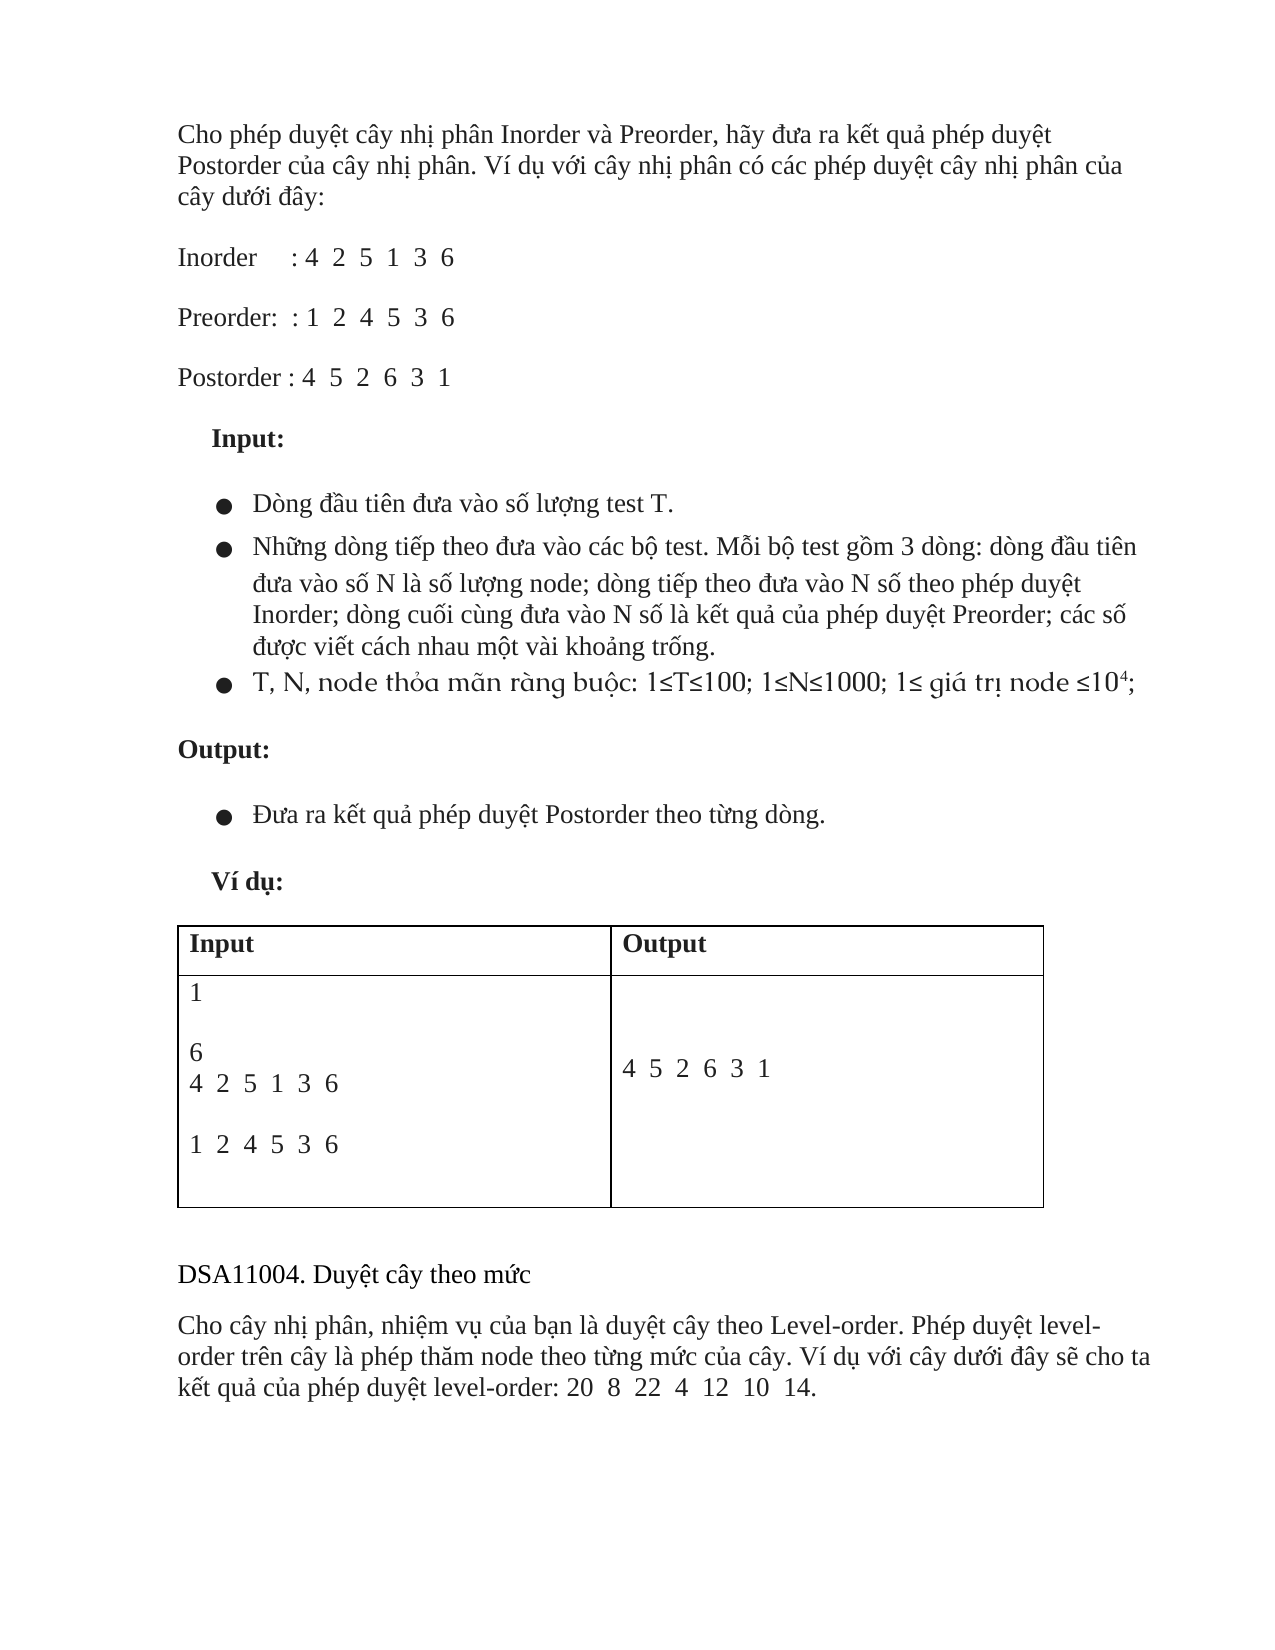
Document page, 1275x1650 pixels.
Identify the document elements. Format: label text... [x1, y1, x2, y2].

table_header Input [179, 927, 610, 974]
text Postorder : 4 5 2 6 3 1 [177, 361, 1157, 392]
text Ví dụ: [177, 865, 1157, 896]
text Preorder: : 1 2 4 5 3 6 [177, 301, 1157, 332]
text DSA11004. Duyệt cây theo mức [177, 1259, 1157, 1290]
text Output: [177, 733, 1157, 764]
list 4; [215, 661, 1157, 703]
text Cho phép duyệt cây nhị phân Inorder và Preorder, hãy đưa ra kết quả phép duyệt Postorder của cây nhị phân. Ví dụ với cây nhị phân có các phép duyệt cây nhị phân của cây dưới đây: [177, 118, 1157, 212]
list Đưa ra kết quả phép duyệt Postorder theo từng dòng. [215, 793, 1157, 836]
list Dòng đầu tiên đưa vào số lượng test T. [215, 482, 1157, 525]
text Input: [177, 422, 1157, 453]
list Những dòng tiếp theo đưa vào các bộ test. Mỗi bộ test gồm 3 dòng: dòng đầu tiên đưa vào số N là số lượng node; dòng tiếp theo đưa vào N số theo phép duyệt Inorder; dòng cuối cùng đưa vào N số là kết quả của phép duyệt Preorder; các số được viết cách nhau một vài khoảng trống. [215, 525, 1157, 661]
table_cell 4 5 2 6 3 1 [612, 976, 1043, 1207]
text Cho cây nhị phân, nhiệm vụ của bạn là duyệt cây theo Level-order. Phép duyệt level-order trên cây là phép thăm node theo từng mức của cây. Ví dụ với cây dưới đây sẽ cho ta kết quả của phép duyệt level-order: 20 8 22 4 12 10 14. [177, 1309, 1157, 1402]
text Inorder : 4 2 5 1 3 6 [177, 241, 1157, 272]
table_cell 1 6 4 2 5 1 3 6 1 2 4 5 3 6 [179, 976, 610, 1207]
table_header Output [612, 927, 1043, 974]
